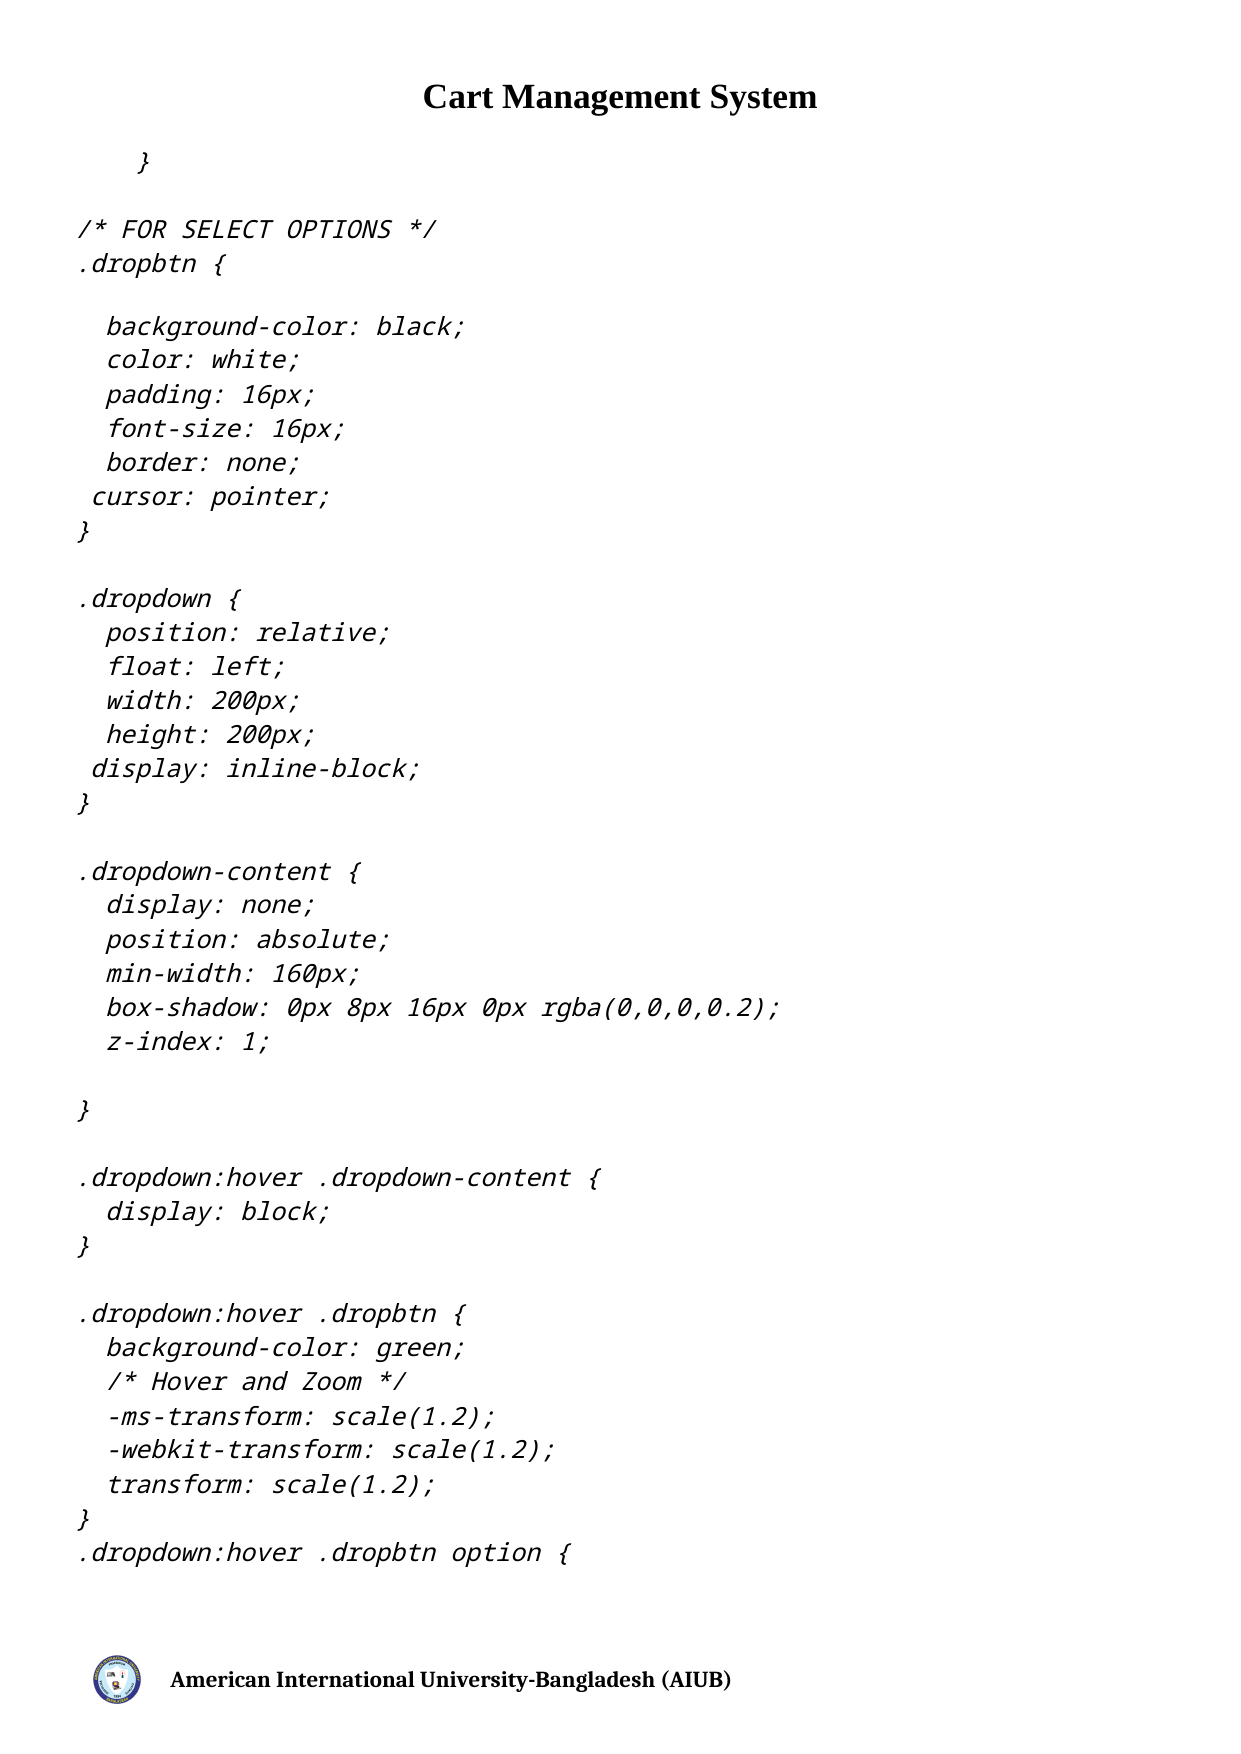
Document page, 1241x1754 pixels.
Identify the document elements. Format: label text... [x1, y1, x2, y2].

text -ms-transform: scale(1.2); [75, 1398, 1165, 1432]
text cursor: pointer; [75, 478, 1165, 512]
text /* FOR SELECT OPTIONS */ [75, 212, 1165, 246]
text } [75, 785, 1165, 819]
text .dropdown:hover .dropdown-content { [75, 1160, 1165, 1194]
text } [75, 1228, 1165, 1262]
text z-index: 1; [75, 1023, 1165, 1057]
text width: 200px; [75, 683, 1165, 717]
text min-width: 160px; [75, 955, 1165, 989]
text .dropbtn { [75, 246, 1165, 280]
text } [75, 1092, 1165, 1126]
picture [92, 1654, 142, 1705]
text .dropdown:hover .dropbtn { [75, 1296, 1165, 1330]
text transform: scale(1.2); [75, 1466, 1165, 1500]
text color: white; [75, 342, 1165, 376]
text .dropdown-content { [75, 853, 1165, 887]
text float: left; [75, 649, 1165, 683]
text } [75, 512, 1165, 547]
text height: 200px; [75, 717, 1165, 751]
text display: block; [75, 1194, 1165, 1228]
text .dropdown:hover .dropbtn option { [75, 1534, 1165, 1568]
text } [75, 144, 1165, 178]
text font-size: 16px; [75, 410, 1165, 444]
text position: absolute; [75, 921, 1165, 955]
text -webkit-transform: scale(1.2); [75, 1432, 1165, 1466]
text background-color: green; [75, 1330, 1165, 1364]
text border: none; [75, 444, 1165, 478]
text box-shadow: 0px 8px 16px 0px rgba(0,0,0,0.2); [75, 989, 1165, 1023]
text display: inline-block; [75, 751, 1165, 785]
text } [75, 1500, 1165, 1534]
text display: none; [75, 887, 1165, 921]
text padding: 16px; [75, 376, 1165, 410]
text .dropdown { [75, 581, 1165, 615]
text /* Hover and Zoom */ [75, 1364, 1165, 1398]
text background-color: black; [75, 308, 1165, 342]
text position: relative; [75, 615, 1165, 649]
